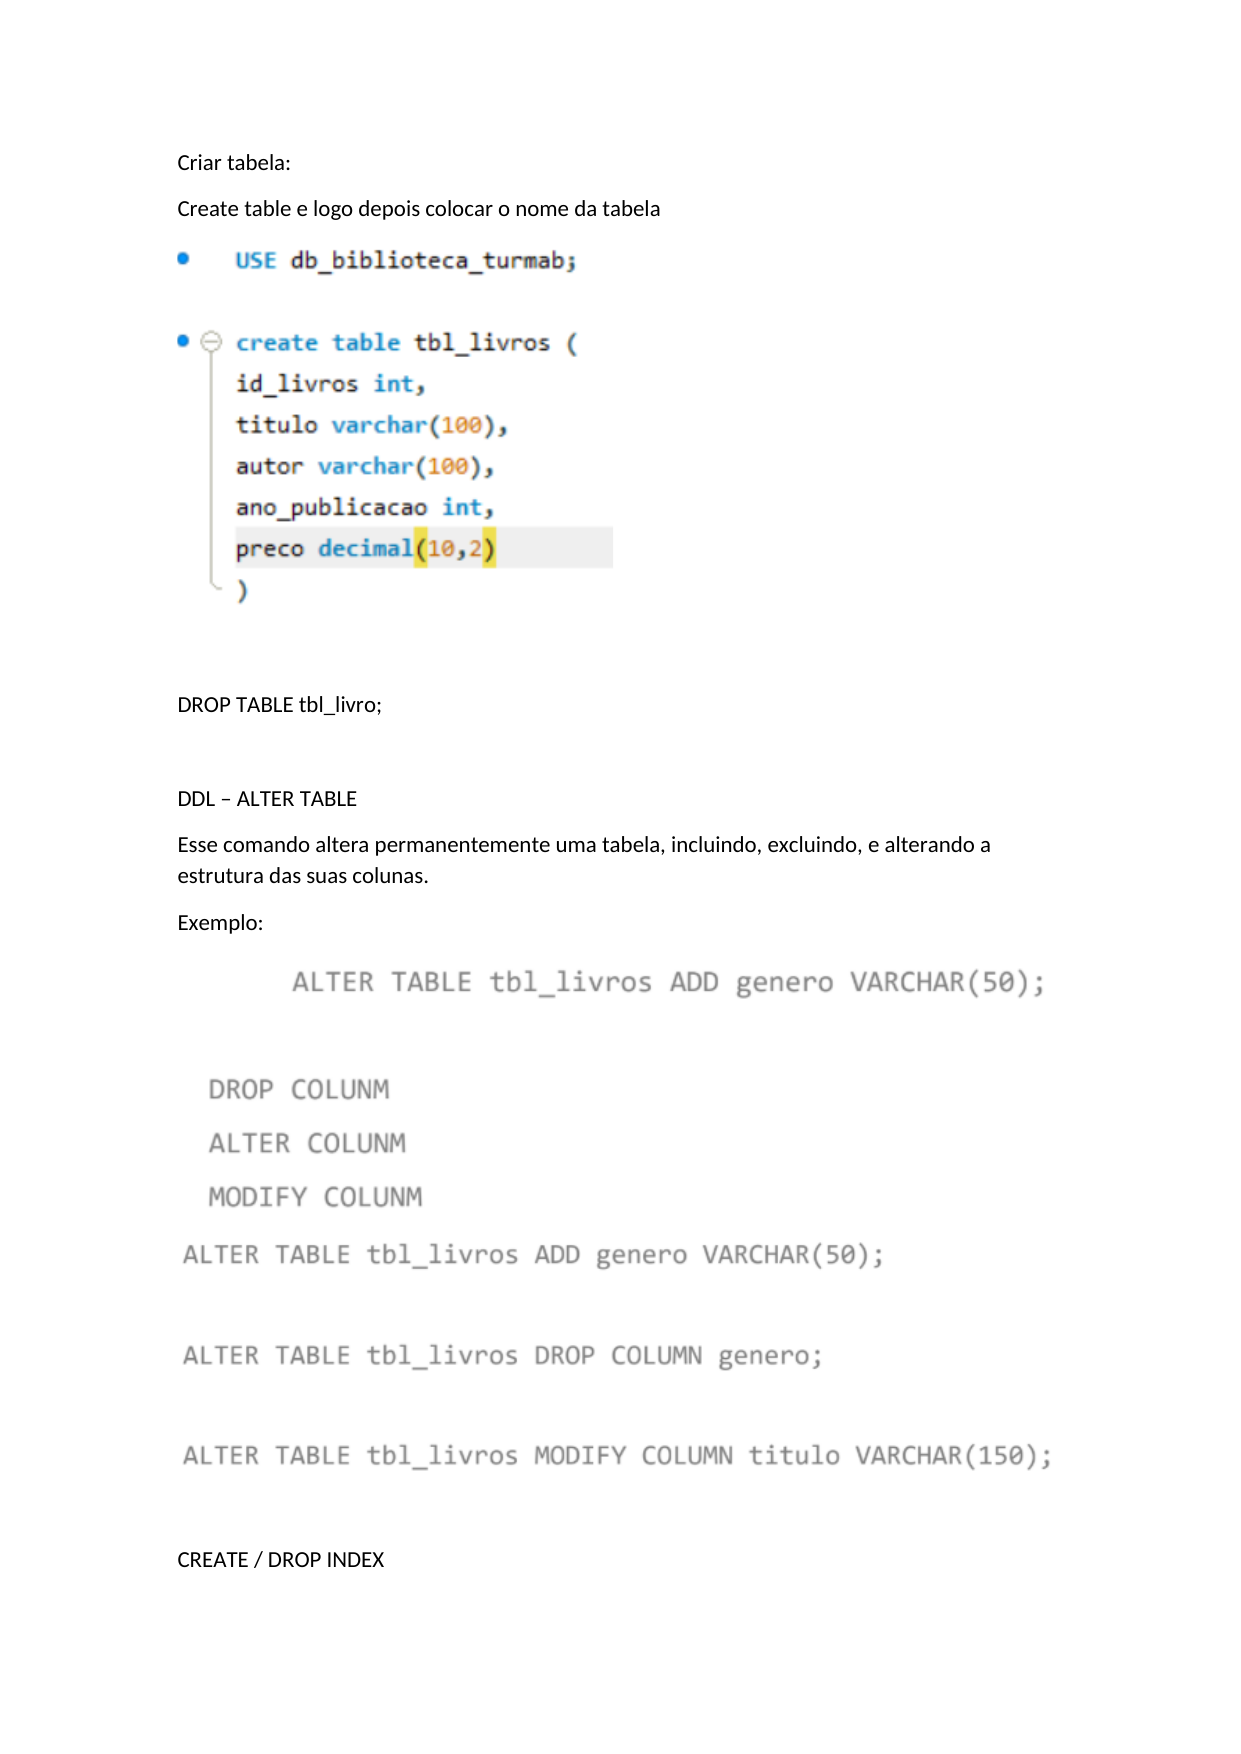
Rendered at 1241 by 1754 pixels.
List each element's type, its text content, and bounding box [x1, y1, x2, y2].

picture [177, 954, 1063, 1212]
text Criar tabela: [177, 148, 1063, 176]
text Exemplo: [177, 908, 1063, 936]
text DDL – ALTER TABLE [177, 784, 1063, 812]
picture [177, 1230, 1063, 1479]
text CREATE / DROP INDEX [177, 1545, 1063, 1573]
text Create table e logo depois colocar o nome da tabela [177, 194, 1063, 222]
text DROP TABLE tbl_livro; [177, 690, 1063, 718]
picture [177, 241, 614, 625]
text Esse comando altera permanentemente uma tabela, incluindo, excluindo, e alterando a estrutura das suas colunas. [177, 831, 1063, 889]
